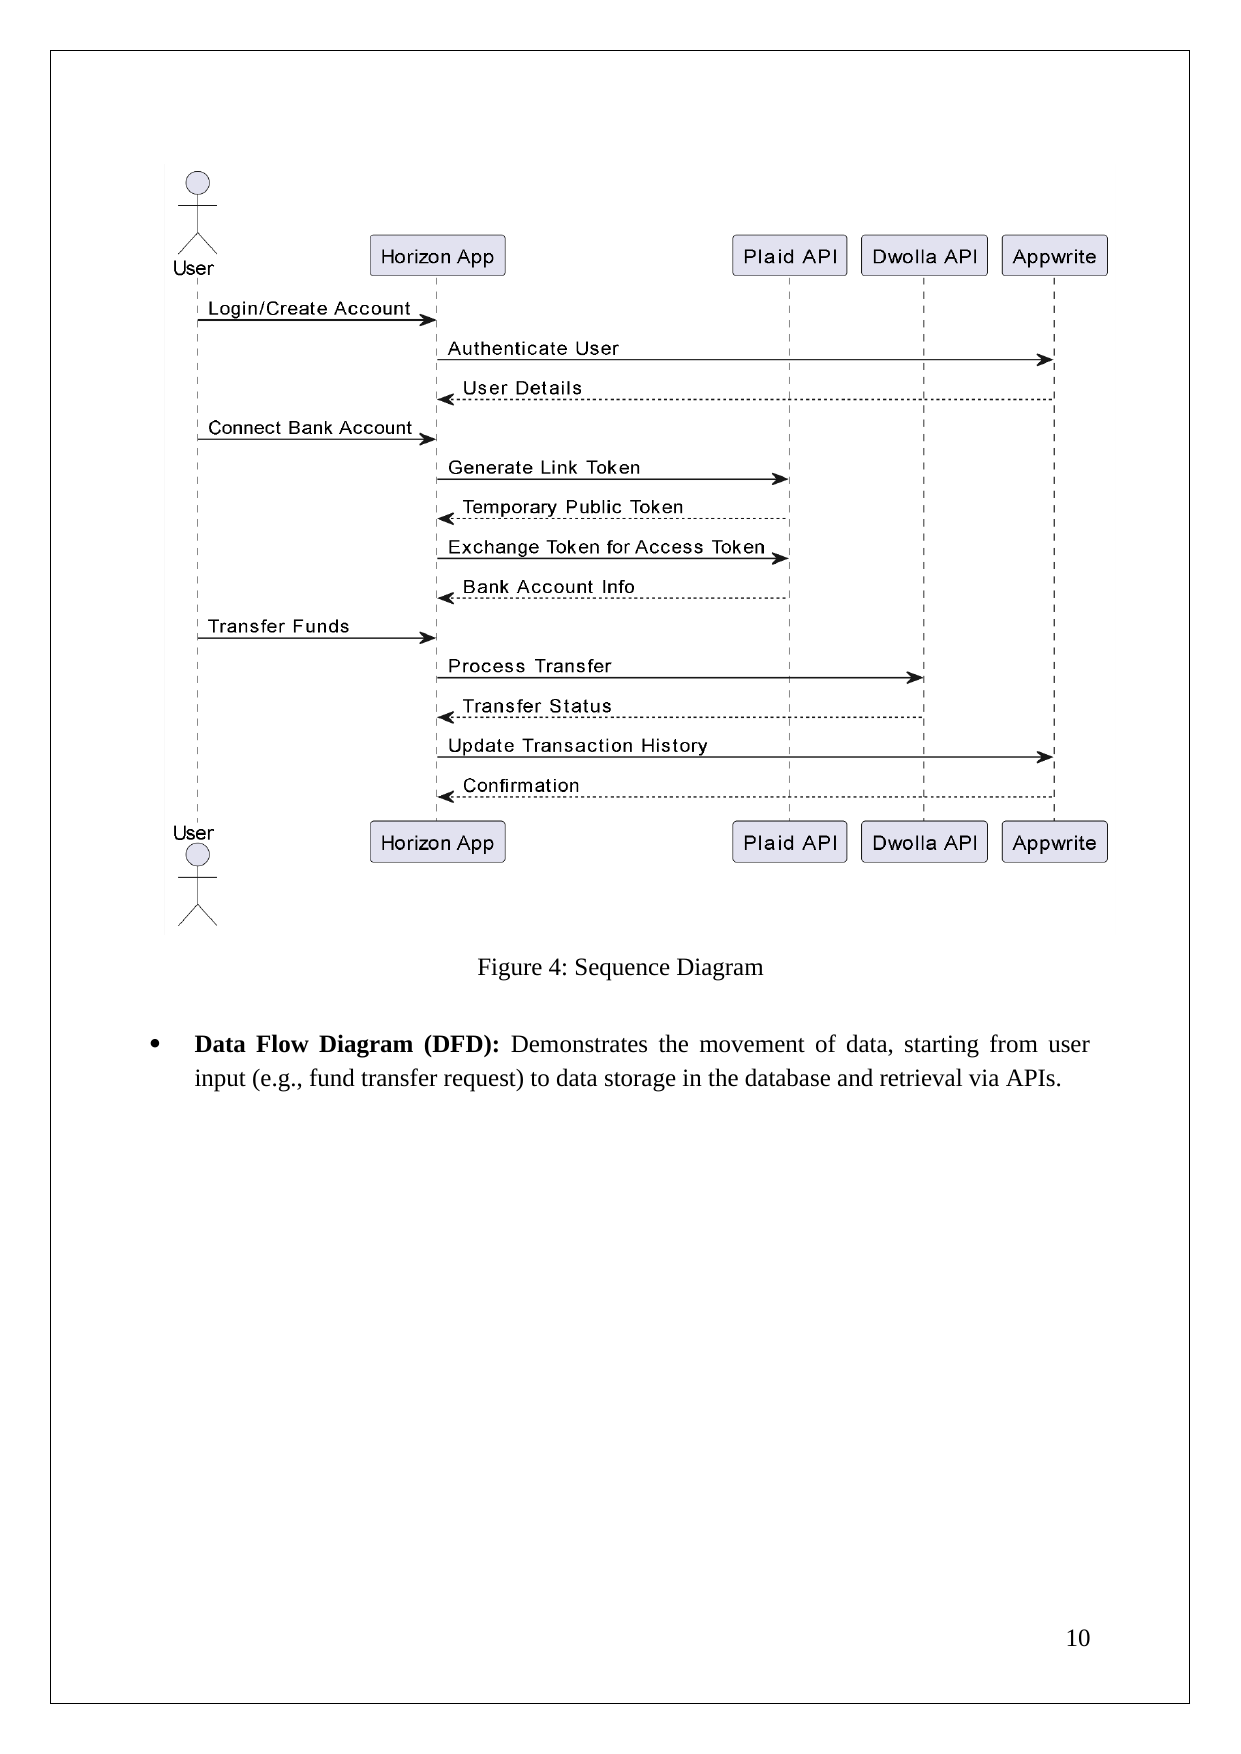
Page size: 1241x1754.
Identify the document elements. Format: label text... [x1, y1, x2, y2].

picture [150, 150, 1130, 949]
text Figure 4: Sequence Diagram [151, 952, 1090, 981]
list Data Flow Diagram (DFD): Demonstrates the movement of data, starting from user input (e.g., fund transfer request) to data storage in the database and retrieval via APIs. [151, 1029, 1090, 1091]
